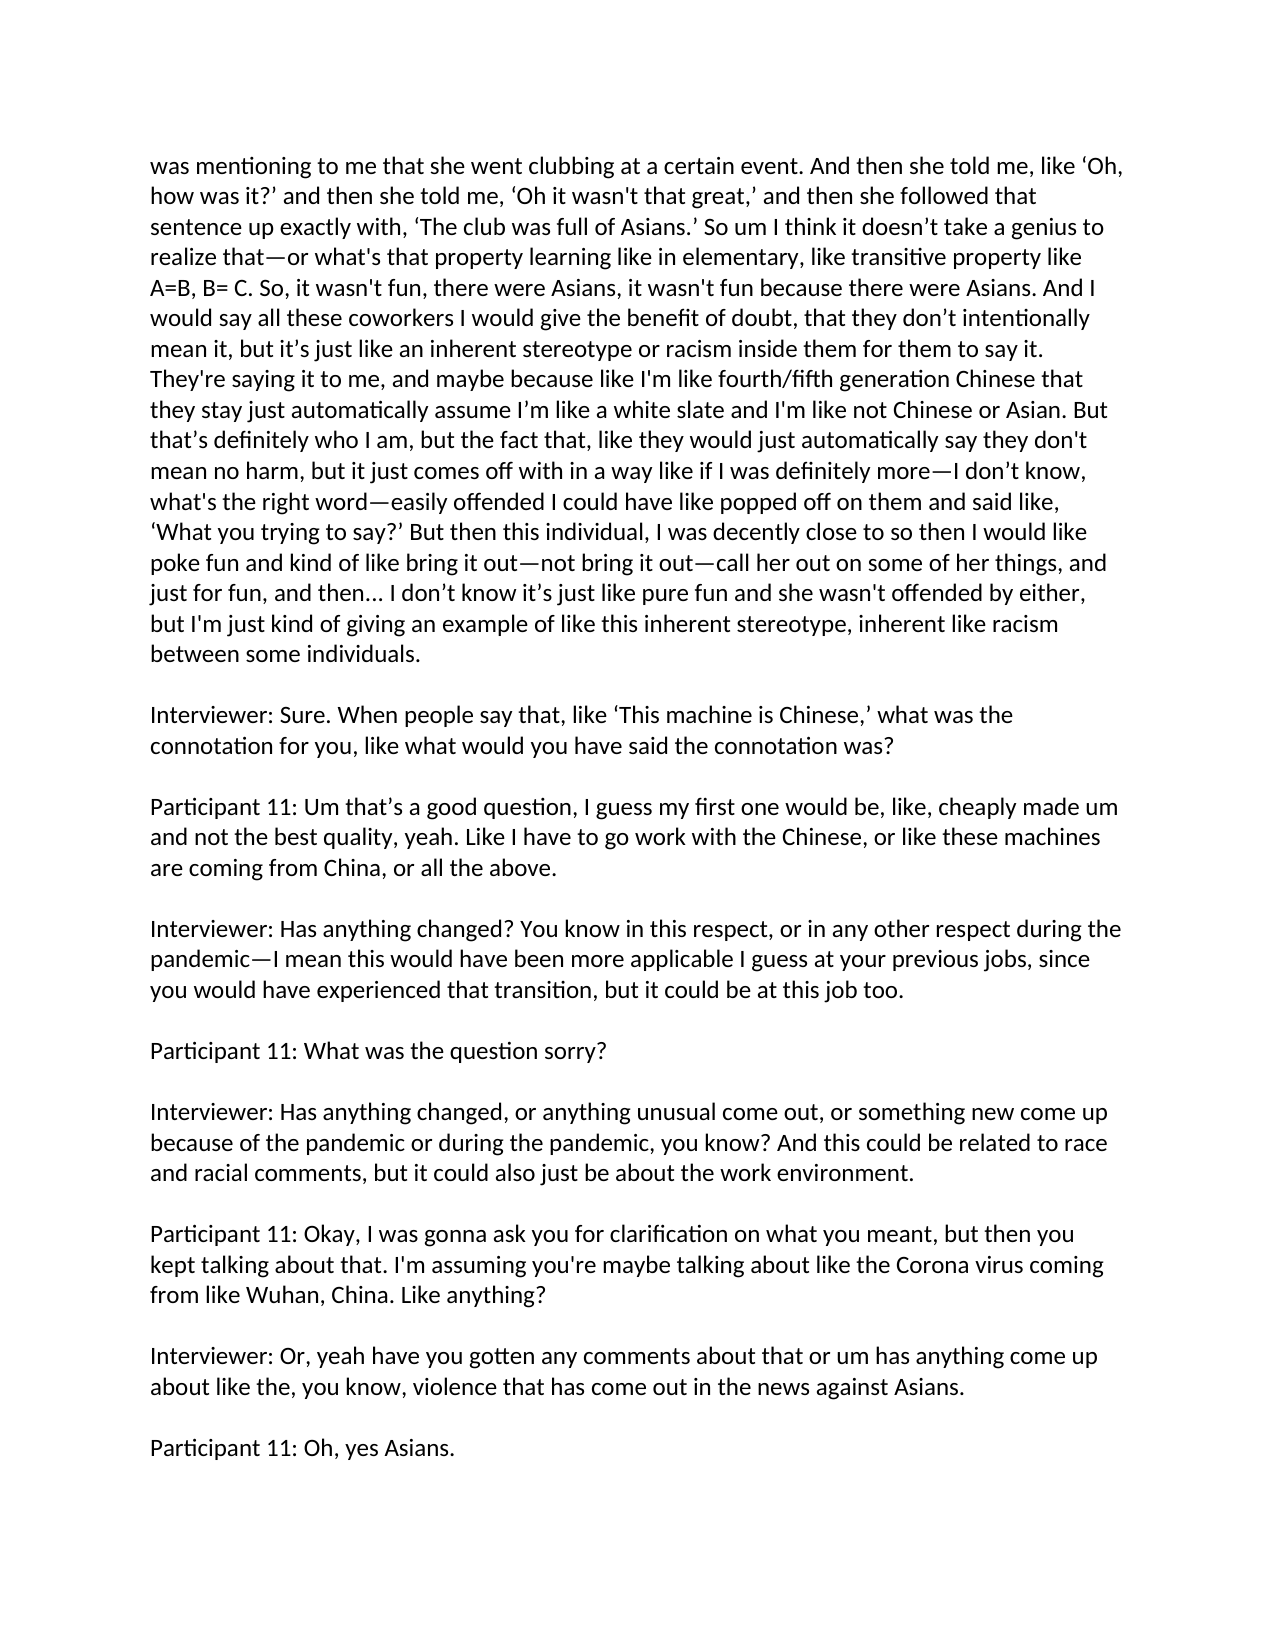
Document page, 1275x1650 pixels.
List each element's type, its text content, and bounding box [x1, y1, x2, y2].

text Interviewer: Has anything changed, or anything unusual come out, or something new come up because of the pandemic or during the pandemic, you know? And this could be related to race and racial comments, but it could also just be about the work environment. [150, 1096, 1125, 1188]
text Interviewer: Has anything changed? You know in this respect, or in any other respect during the pandemic—I mean this would have been more applicable I guess at your previous jobs, since you would have experienced that transition, but it could be at this job too. [150, 913, 1125, 1004]
text Participant 11: Oh, yes Asians. [150, 1432, 1125, 1462]
text Participant 11: Okay, I was gonna ask you for clarification on what you meant, but then you kept talking about that. I'm assuming you're maybe talking about like the Corona virus coming from like Wuhan, China. Like anything? [150, 1218, 1125, 1310]
text Interviewer: Sure. When people say that, like ‘This machine is Chinese,’ what was the connotation for you, like what would you have said the connotation was? [150, 699, 1125, 760]
text Participant 11: What was the question sorry? [150, 1035, 1125, 1066]
text Participant 11: Um that’s a good question, I guess my first one would be, like, cheaply made um and not the best quality, yeah. Like I have to go work with the Chinese, or like these machines are coming from China, or all the above. [150, 791, 1125, 882]
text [150, 150, 1125, 669]
text Interviewer: Or, yeah have you gotten any comments about that or um has anything come up about like the, you know, violence that has come out in the news against Asians. [150, 1340, 1125, 1401]
